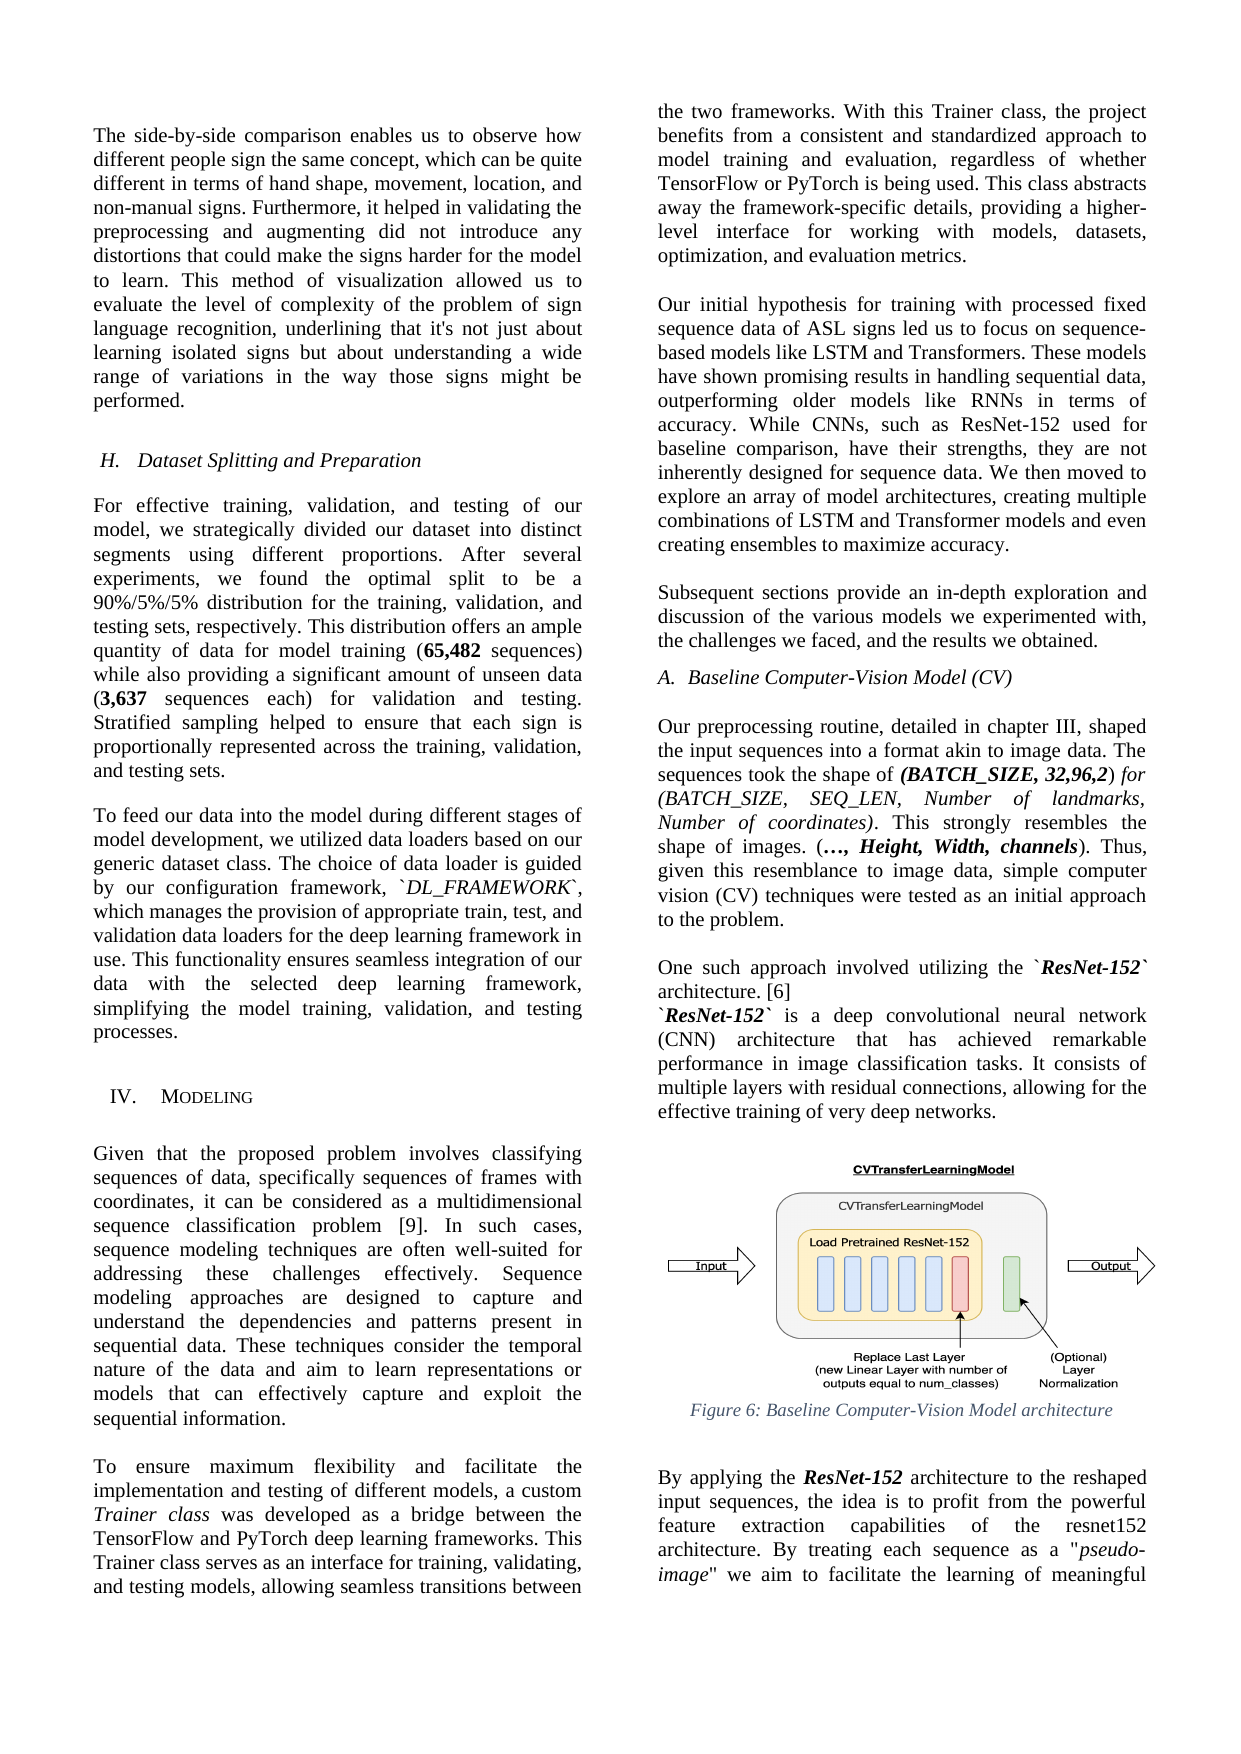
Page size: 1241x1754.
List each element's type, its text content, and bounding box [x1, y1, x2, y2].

text For effective training, validation, and testing of our model, we strategically divided our dataset into distinct segments using different proportions. After several experiments, we found the optimal split to be a 90%/5%/5% distribution for the training, validation, and testing sets, respectively. This distribution offers an ample quantity of data for model training (65,482 sequences) while also providing a significant amount of unseen data (3,637 sequences each) for validation and testing. Stratified sampling helped to ensure that each sign is proportionally represented across the training, validation, and testing sets. [93, 493, 583, 782]
text Our preprocessing routine, detailed in chapter III, shaped the input sequences into a format akin to image data. The sequences took the shape of (BATCH_SIZE, 32,96,2) for (BATCH_SIZE, SEQ_LEN, Number of landmarks, Number of coordinates). This strongly resembles the shape of images. (…, Height, Width, channels). Thus, given this resemblance to image data, simple computer vision (CV) techniques were tested as an initial approach to the problem. [658, 714, 1147, 931]
text Figure 6: Baseline Computer-Vision Model architecture [658, 1399, 1147, 1420]
subtitle Baseline Computer-Vision Model (CV) [658, 665, 1147, 689]
text `ResNet-152` is a deep convolutional neural network (CNN) architecture that has achieved remarkable performance in image classification tasks. It consists of multiple layers with residual connections, allowing for the effective training of very deep networks. [658, 1003, 1147, 1123]
text Given that the proposed problem involves classifying sequences of data, specifically sequences of frames with coordinates, it can be considered as a multidimensional sequence classification problem . In such cases, sequence modeling techniques are often well-suited for addressing these challenges effectively. Sequence modeling approaches are designed to capture and understand the dependencies and patterns present in sequential data. These techniques consider the temporal nature of the data and aim to learn representations or models that can effectively capture and exploit the sequential information. [93, 1141, 583, 1429]
picture [657, 1147, 1166, 1399]
text To ensure maximum flexibility and facilitate the implementation and testing of different models, a custom Trainer class was developed as a bridge between the TensorFlow and PyTorch deep learning frameworks. This Trainer class serves as an interface for training, validating, and testing models, allowing seamless transitions between the two frameworks. With this Trainer class, the project benefits from a consistent and standardized approach to model training and evaluation, regardless of whether TensorFlow or PyTorch is being used. This class abstracts away the framework-specific details, providing a higher-level interface for working with models, datasets, optimization, and evaluation metrics. [93, 1453, 583, 1598]
text The side-by-side comparison enables us to observe how different people sign the same concept, which can be quite different in terms of hand shape, movement, location, and non-manual signs. Furthermore, it helped in validating the preprocessing and augmenting did not introduce any distortions that could make the signs harder for the model to learn. This method of visualization allowed us to evaluate the level of complexity of the problem of sign language recognition, underlining that it's not just about learning isolated signs but about understanding a wide range of variations in the way those signs might be performed. [93, 123, 583, 412]
text Our initial hypothesis for training with processed fixed sequence data of ASL signs led us to focus on sequence-based models like LSTM and Transformers. These models have shown promising results in handling sequential data, outperforming older models like RNNs in terms of accuracy. While CNNs, such as ResNet-152 used for baseline comparison, have their strengths, they are not inherently designed for sequence data. We then moved to explore an array of model architectures, creating multiple combinations of LSTM and Transformer models and even creating ensembles to maximize accuracy. [658, 292, 1147, 556]
text To feed our data into the model during different stages of model development, we utilized data loaders based on our generic dataset class. The choice of data loader is guided by our configuration framework, `DL_FRAMEWORK`, which manages the provision of appropriate train, test, and validation data loaders for the deep learning framework in use. This functionality ensures seamless integration of our data with the selected deep learning framework, simplifying the model training, validation, and testing processes. [93, 803, 583, 1043]
subtitle Modeling [123, 1084, 583, 1108]
text To ensure maximum flexibility and facilitate the implementation and testing of different models, a custom Trainer class was developed as a bridge between the TensorFlow and PyTorch deep learning frameworks. This Trainer class serves as an interface for training, validating, and testing models, allowing seamless transitions between the two frameworks. With this Trainer class, the project benefits from a consistent and standardized approach to model training and evaluation, regardless of whether TensorFlow or PyTorch is being used. This class abstracts away the framework-specific details, providing a higher-level interface for working with models, datasets, optimization, and evaluation metrics. [658, 99, 1147, 267]
text One such approach involved utilizing the `ResNet-152` architecture. [6] [658, 955, 1147, 1003]
subtitle Dataset Splitting and Preparation [100, 448, 583, 472]
text Subsequent sections provide an in-depth exploration and discussion of the various models we experimented with, the challenges we faced, and the results we obtained. [658, 580, 1147, 652]
